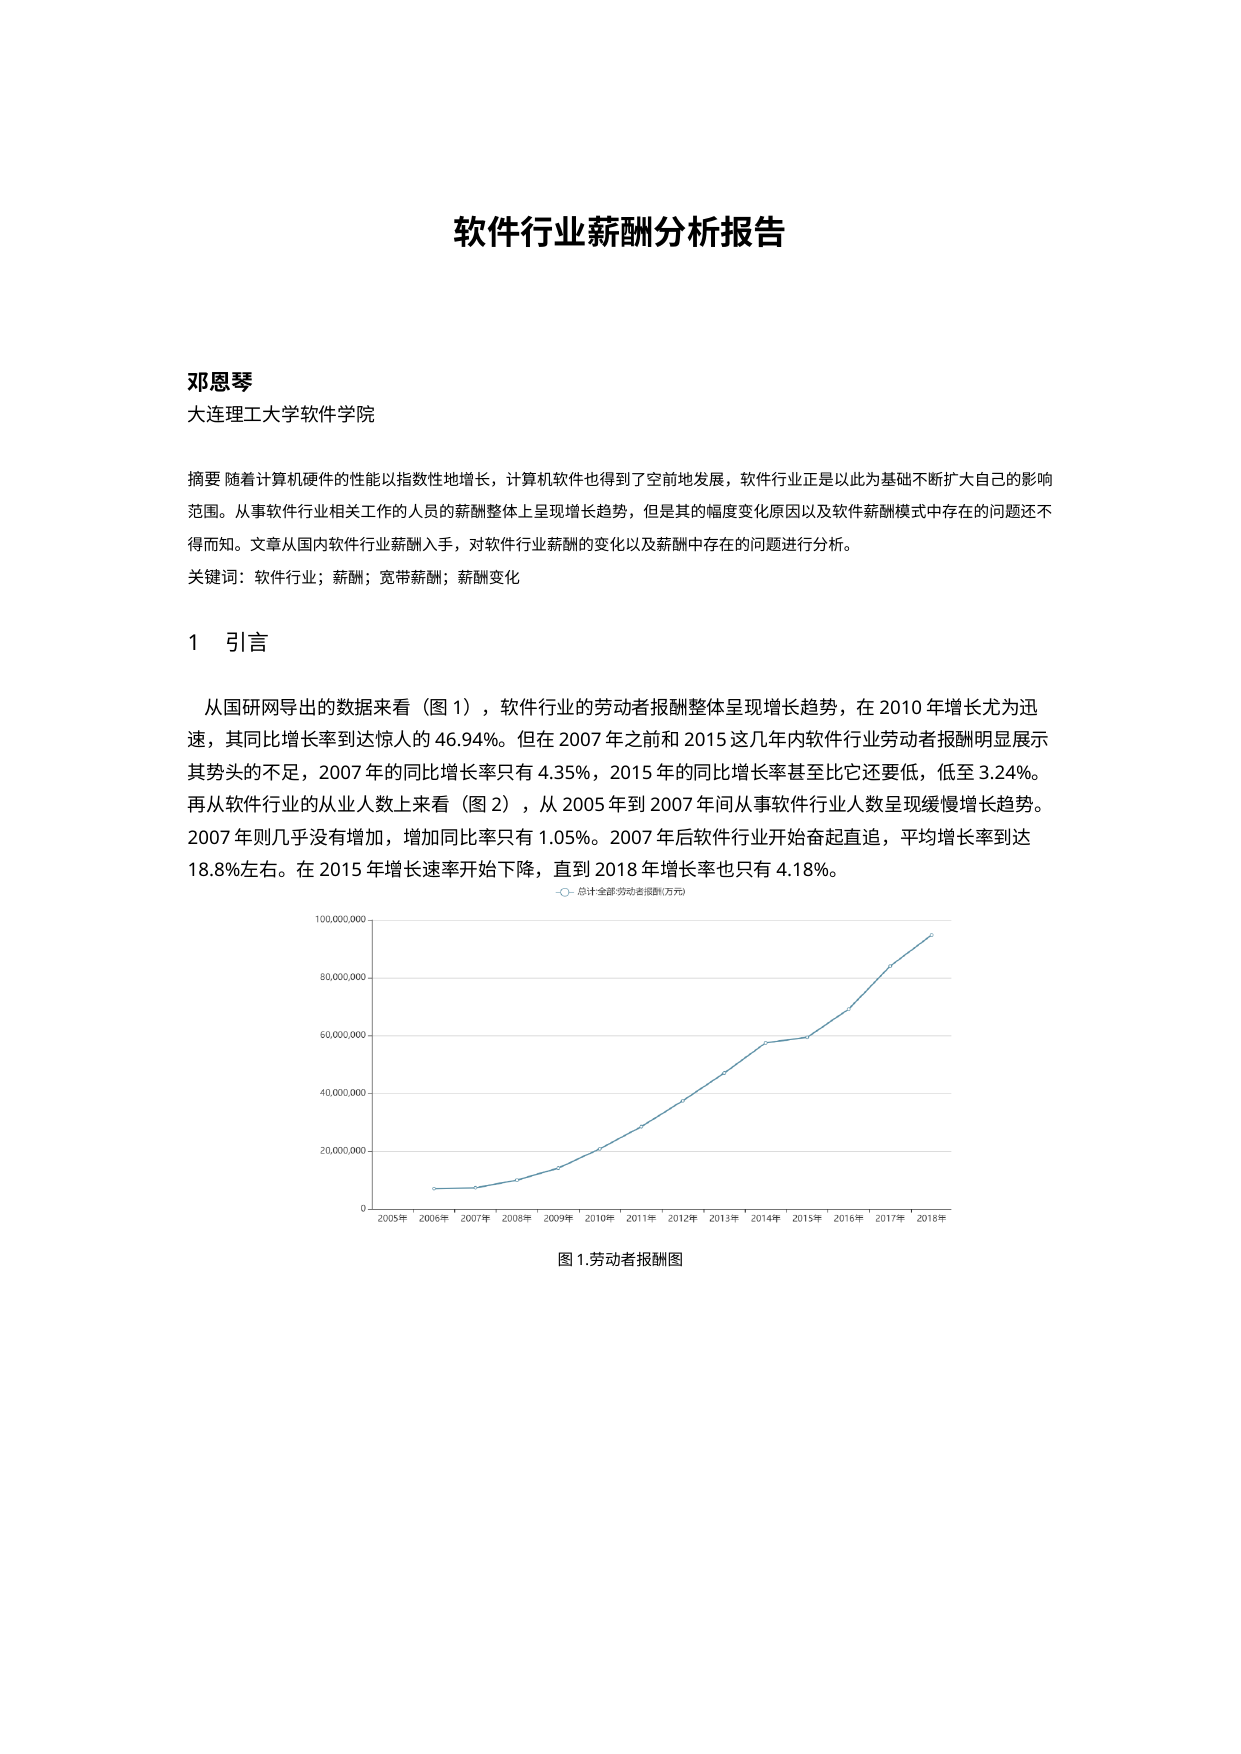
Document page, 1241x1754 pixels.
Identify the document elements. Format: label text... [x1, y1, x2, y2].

list 引言 [187, 625, 1053, 657]
text 摘要 随着计算机硬件的性能以指数性地增长，计算机软件也得到了空前地发展，软件行业正是以此为基础不断扩大自己的影响范围。从事软件行业相关工作的人员的薪酬整体上呈现增长趋势，但是其的幅度变化原因以及软件薪酬模式中存在的问题还不得而知。文章从国内软件行业薪酬入手，对软件行业薪酬的变化以及薪酬中存在的问题进行分析。 [187, 462, 1053, 560]
text 关键词：软件行业；薪酬；宽带薪酬；薪酬变化 [187, 560, 1053, 592]
text 从国研网导出的数据来看（图1），软件行业的劳动者报酬整体呈现增长趋势，在2010年增长尤为迅速，其同比增长率到达惊人的46.94%。但在2007年之前和2015这几年内软件行业劳动者报酬明显展示其势头的不足，2007年的同比增长率只有4.35%，2015年的同比增长率甚至比它还要低，低至3.24%。再从软件行业的从业人数上来看（图2），从2005年到2007年间从事软件行业人数呈现缓慢增长趋势。2007年则几乎没有增加，增加同比率只有1.05%。2007年后软件行业开始奋起直追，平均增长率到达18.8%左右。在2015年增长速率开始下降，直到2018年增长率也只有4.18%。 [187, 690, 1053, 885]
text 图1.劳动者报酬图 [187, 1242, 1053, 1275]
text 邓恩琴 [187, 365, 1053, 397]
picture [288, 884, 952, 1241]
subtitle 软件行业薪酬分析报告 [187, 197, 1053, 262]
text 大连理工大学软件学院 [187, 397, 1053, 430]
